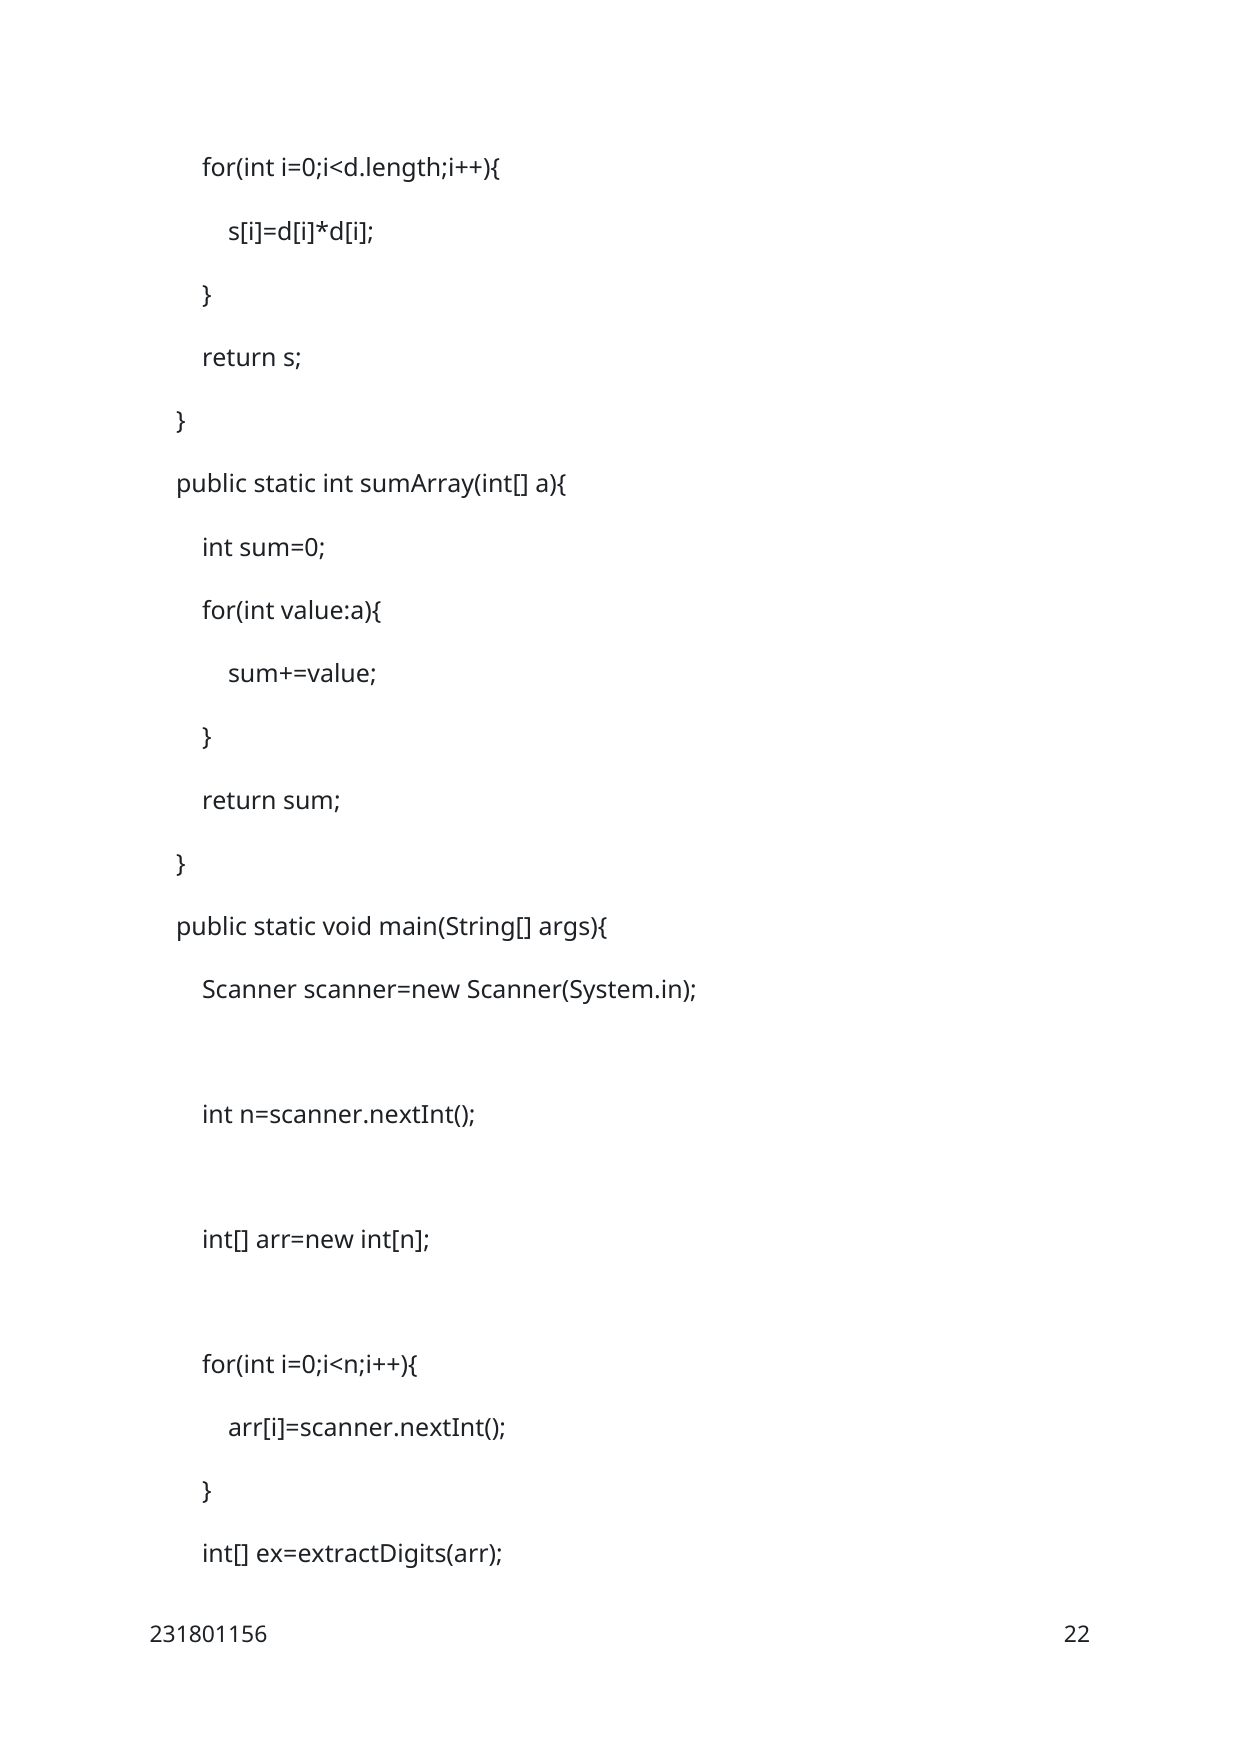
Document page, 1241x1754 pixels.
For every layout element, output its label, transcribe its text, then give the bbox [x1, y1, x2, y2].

subtitle sum+=value; [150, 656, 1090, 690]
subtitle int sum=0; [150, 529, 1090, 563]
subtitle for(int value:a){ [150, 593, 1090, 627]
subtitle public static int sumArray(int[] a){ [150, 466, 1090, 500]
subtitle return s; [150, 340, 1090, 374]
subtitle } [150, 403, 1090, 437]
subtitle return sum; [150, 782, 1090, 816]
subtitle for(int i=0;i<d.length;i++){ [150, 150, 1090, 184]
subtitle int n=scanner.nextInt(); [150, 1097, 1090, 1131]
subtitle for(int i=0;i<n;i++){ [150, 1346, 1090, 1380]
subtitle Scanner scanner=new Scanner(System.in); [150, 972, 1090, 1006]
subtitle } [150, 1473, 1090, 1507]
subtitle s[i]=d[i]*d[i]; [150, 213, 1090, 247]
subtitle int[] ex=extractDigits(arr); [150, 1536, 1090, 1570]
subtitle int[] arr=new int[n]; [150, 1222, 1090, 1256]
subtitle } [150, 276, 1090, 311]
subtitle arr[i]=scanner.nextInt(); [150, 1409, 1090, 1444]
subtitle public static void main(String[] args){ [150, 909, 1090, 943]
subtitle } [150, 846, 1090, 879]
subtitle } [150, 719, 1090, 753]
